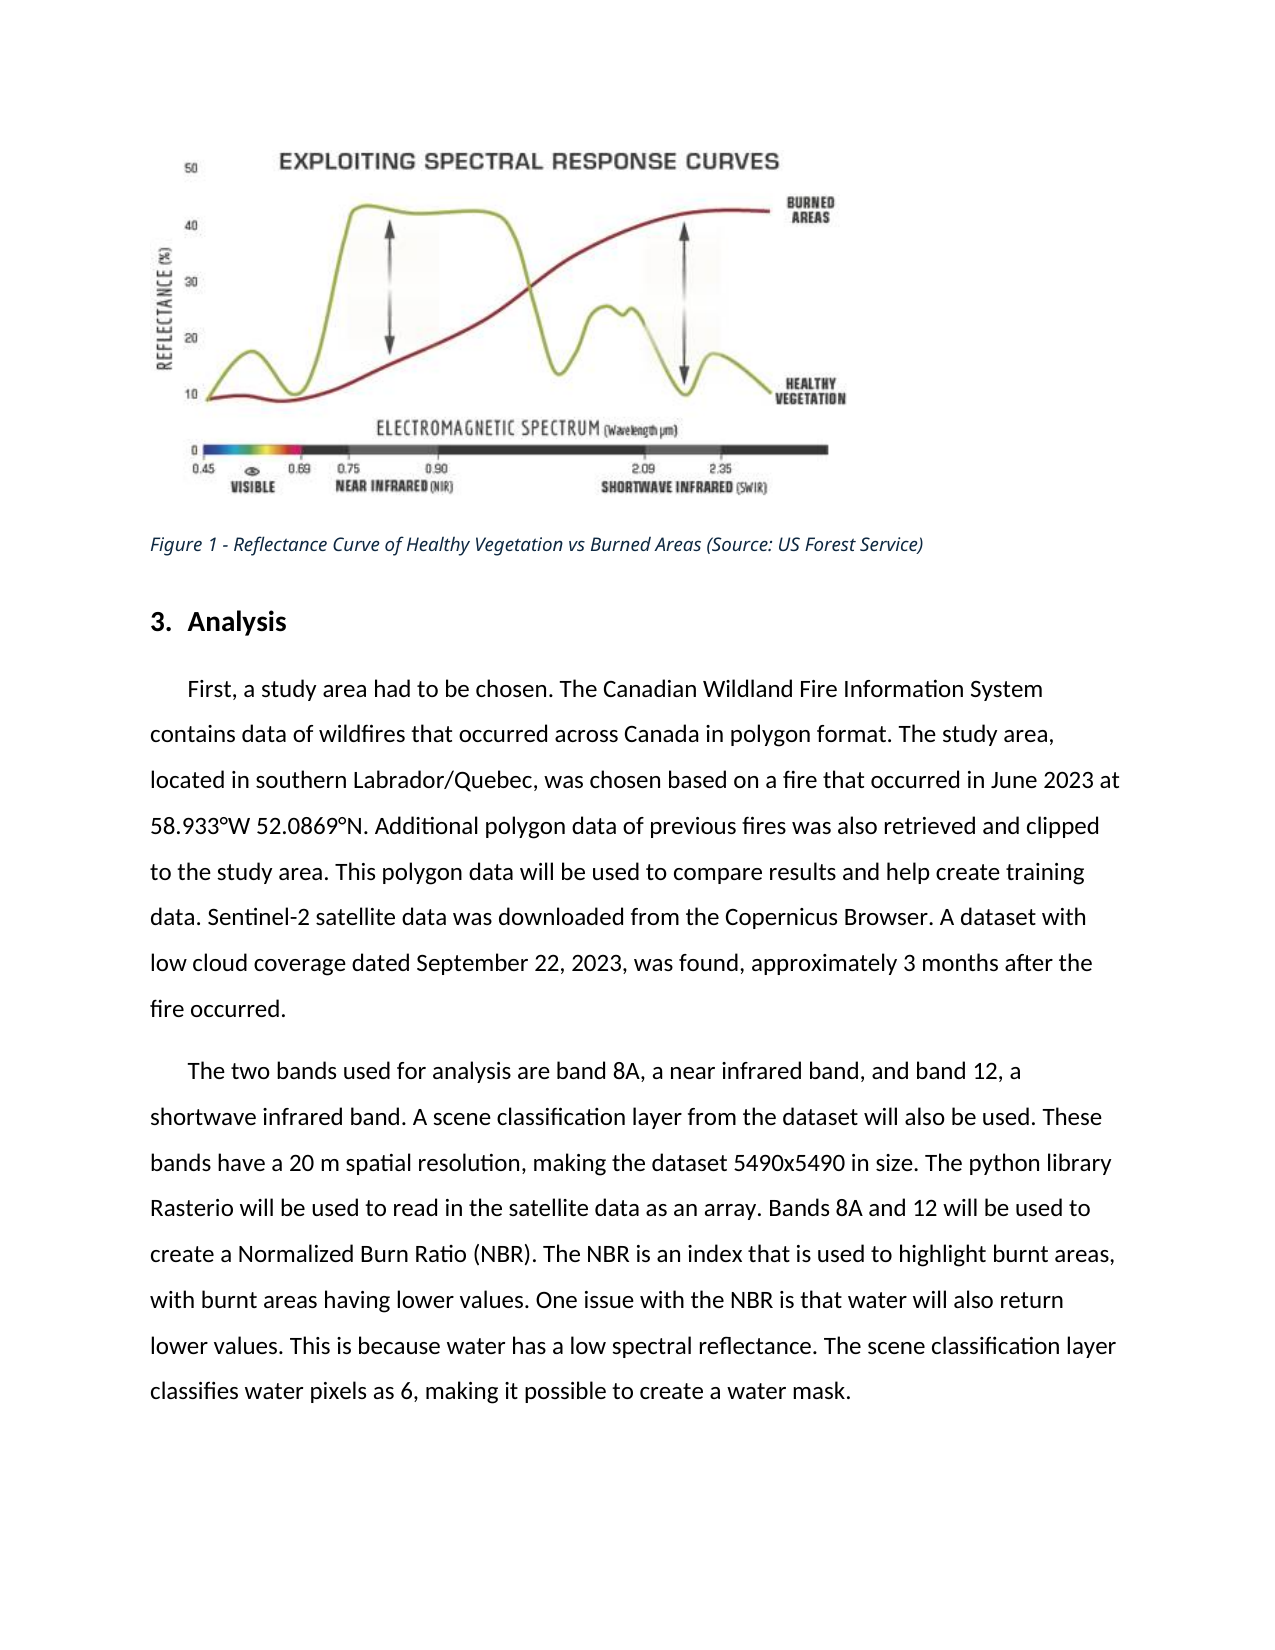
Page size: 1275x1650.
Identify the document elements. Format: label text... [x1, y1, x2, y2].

list Analysis [150, 603, 1125, 638]
text Figure 1 - Reflectance Curve of Healthy Vegetation vs Burned Areas (Source: US Forest Service) [150, 531, 1125, 582]
picture [150, 150, 848, 498]
text First, a study area had to be chosen. The Canadian Wildland Fire Information System contains data of wildfires that occurred across Canada in polygon format. The study area, located in southern Labrador/Quebec, was chosen based on a fire that occurred in June 2023 at 58.933°W 52.0869°N. Additional polygon data of previous fires was also retrieved and clipped to the study area. This polygon data will be used to compare results and help create training data. Sentinel-2 satellite data was downloaded from the Copernicus Browser. A dataset with low cloud coverage dated September 22, 2023, was found, approximately 3 months after the fire occurred. [150, 673, 1125, 1023]
text The two bands used for analysis are band 8A, a near infrared band, and band 12, a shortwave infrared band. A scene classification layer from the dataset will also be used. These bands have a 20 m spatial resolution, making the dataset 5490x5490 in size. The python library Rasterio will be used to read in the satellite data as an array. Bands 8A and 12 will be used to create a Normalized Burn Ratio (NBR). The NBR is an index that is used to highlight burnt areas, with burnt areas having lower values. One issue with the NBR is that water will also return lower values. This is because water has a low spectral reflectance. The scene classification layer classifies water pixels as 6, making it possible to create a water mask. [150, 1055, 1125, 1406]
